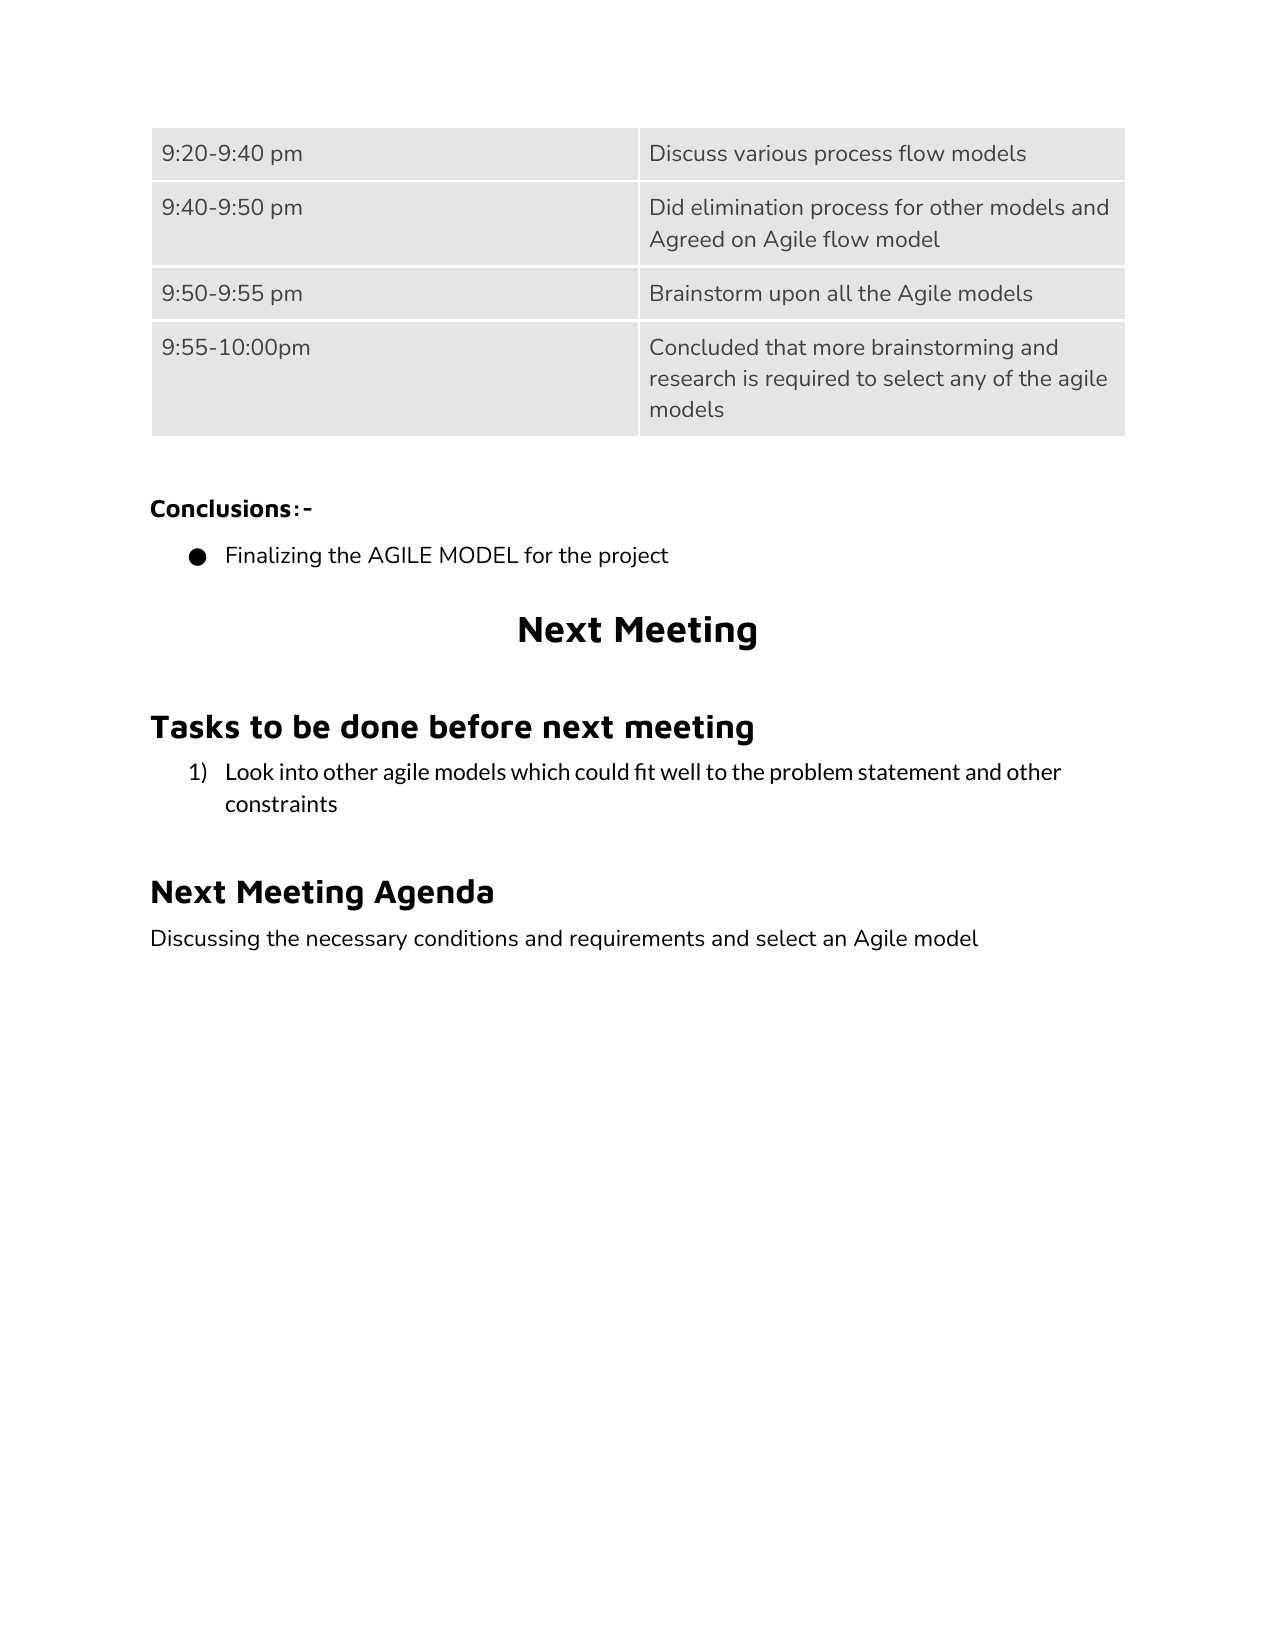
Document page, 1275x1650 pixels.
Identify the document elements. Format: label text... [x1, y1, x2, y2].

text Next Meeting [150, 606, 1125, 650]
table_cell 9:40-9:50 pm [152, 182, 638, 265]
subtitle Tasks to be done before next meeting [150, 707, 1128, 746]
table_cell Discuss various process flow models [640, 128, 1125, 180]
table_cell 9:50-9:55 pm [152, 268, 638, 319]
table_cell 9:20-9:40 pm [152, 128, 638, 180]
text Discussing the necessary conditions and requirements and select an Agile model [150, 923, 1125, 954]
list Finalizing the AGILE MODEL for the project [187, 540, 1125, 571]
subtitle Next Meeting Agenda [150, 871, 1128, 911]
table_cell Did elimination process for other models and Agreed on Agile flow model [640, 182, 1125, 265]
table_cell Concluded that more brainstorming and research is required to select any of the agile models [640, 322, 1125, 436]
text Conclusions:- [150, 493, 1125, 523]
list Look into other agile models which could fit well to the problem statement and other constraints [187, 758, 1125, 817]
table_cell Brainstorm upon all the Agile models [640, 268, 1125, 319]
table_cell 9:55-10:00pm [152, 322, 638, 436]
